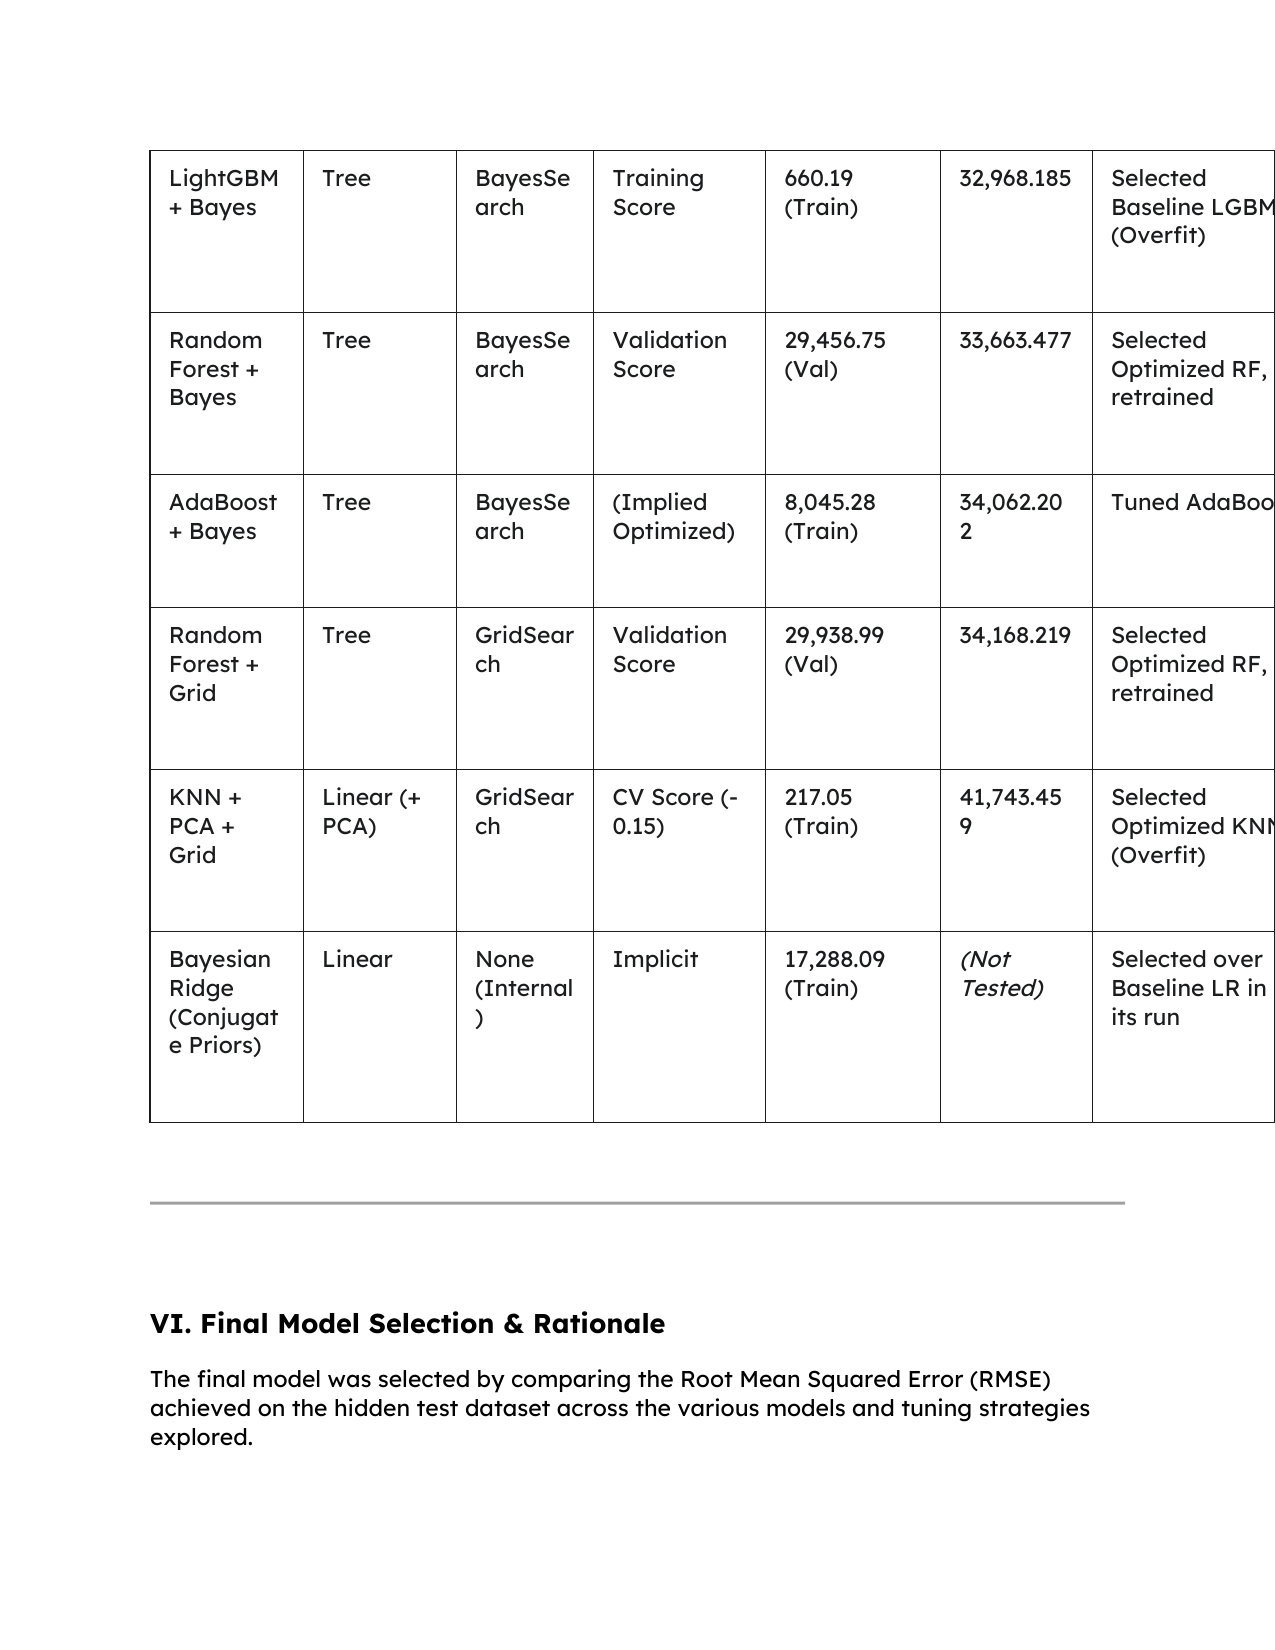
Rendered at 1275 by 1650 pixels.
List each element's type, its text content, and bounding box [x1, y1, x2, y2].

table_cell 29,456.75 (Val) [766, 313, 940, 474]
table_cell 34,168.219 [941, 608, 1092, 769]
table_cell GridSearch [457, 608, 593, 769]
table_cell 17,288.09 (Train) [766, 932, 940, 1122]
table_cell Random Forest + Bayes [151, 313, 303, 474]
table_cell Selected Baseline LGBM (Overfit) [1093, 151, 1274, 312]
table_cell 217.05 (Train) [766, 770, 940, 931]
table_cell AdaBoost + Bayes [151, 475, 303, 607]
table_cell Tree [304, 313, 456, 474]
table_cell Selected over Baseline LR in its run [1093, 932, 1274, 1122]
table_cell 660.19 (Train) [766, 151, 940, 312]
table_cell None (Internal) [457, 932, 593, 1122]
table_cell Bayesian Ridge (Conjugate Priors) [151, 932, 303, 1122]
table_cell 41,743.459 [941, 770, 1092, 931]
table_cell Training Score [594, 151, 765, 312]
table_cell GridSearch [457, 770, 593, 931]
table_cell BayesSearch [457, 151, 593, 312]
text VI. Final Model Selection & Rationale [150, 1306, 1125, 1340]
table_cell 8,045.28 (Train) [766, 475, 940, 607]
table_cell Linear [304, 932, 456, 1122]
table_cell Linear (+ PCA) [304, 770, 456, 931]
table_cell Tuned AdaBoost [1093, 475, 1274, 607]
table_cell BayesSearch [457, 475, 593, 607]
table_cell 33,663.477 [941, 313, 1092, 474]
table_cell Validation Score [594, 313, 765, 474]
table_cell KNN + PCA + Grid [151, 770, 303, 931]
table_cell LightGBM + Bayes [151, 151, 303, 312]
table_cell Validation Score [594, 608, 765, 769]
table_cell CV Score (-0.15) [594, 770, 765, 931]
table_cell Selected Optimized RF, retrained [1093, 313, 1274, 474]
table_cell Selected Optimized KNN (Overfit) [1093, 770, 1274, 931]
text The final model was selected by comparing the Root Mean Squared Error (RMSE) achieved on the hidden test dataset across the various models and tuning strategies explored. [150, 1365, 1125, 1451]
table_cell Random Forest + Grid [151, 608, 303, 769]
table_cell BayesSearch [457, 313, 593, 474]
table_cell Implicit [594, 932, 765, 1122]
table_cell Tree [304, 475, 456, 607]
table_cell 32,968.185 [941, 151, 1092, 312]
table_cell 29,938.99 (Val) [766, 608, 940, 769]
table_cell Tree [304, 151, 456, 312]
table_cell (Implied Optimized) [594, 475, 765, 607]
table_cell (Not Tested) [941, 932, 1092, 1122]
table_cell Tree [304, 608, 456, 769]
table_cell 34,062.202 [941, 475, 1092, 607]
table_cell Selected Optimized RF, retrained [1093, 608, 1274, 769]
